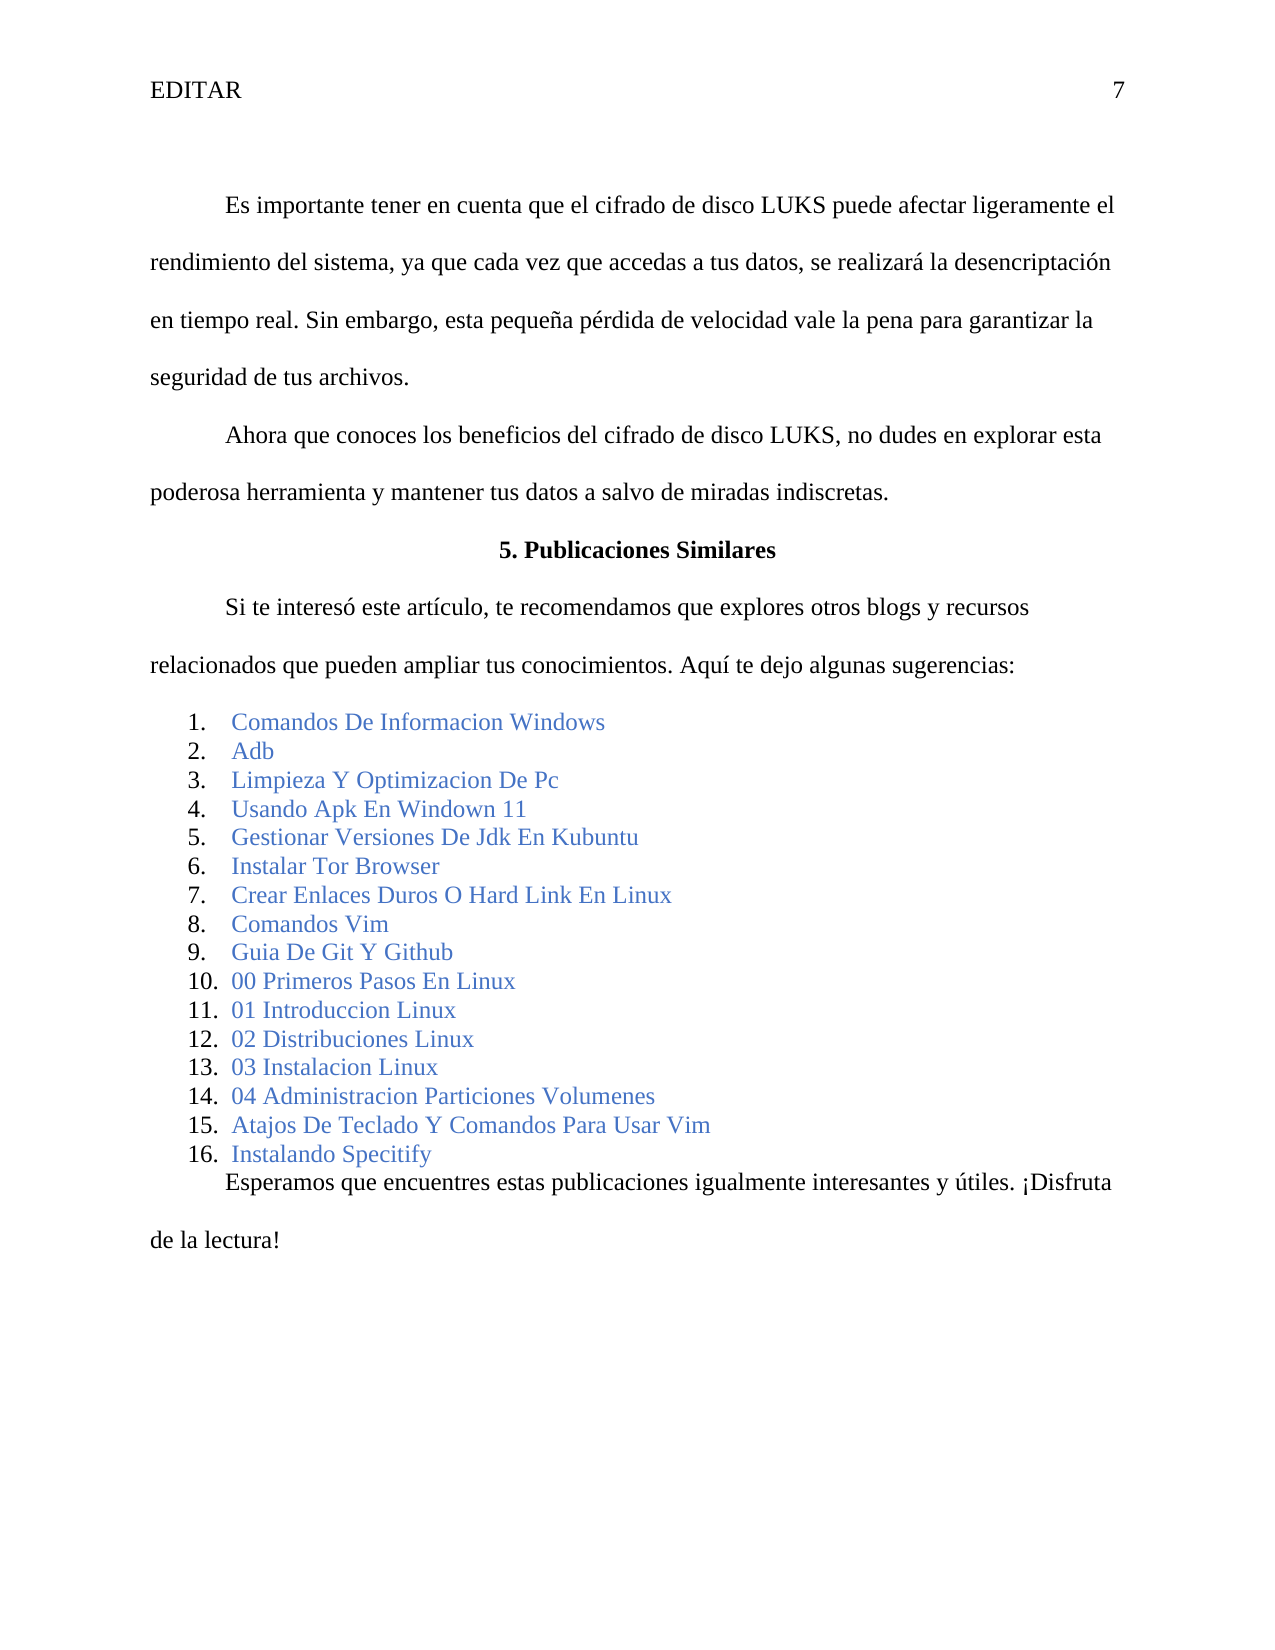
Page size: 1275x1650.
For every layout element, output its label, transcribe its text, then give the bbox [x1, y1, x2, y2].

text Si te interesó este artículo, te recomendamos que explores otros blogs y recursos relacionados que pueden ampliar tus conocimientos. Aquí te dejo algunas sugerencias: [150, 592, 1125, 679]
list 00 Primeros Pasos En Linux [187, 966, 1125, 995]
subtitle 5. Publicaciones Similares [150, 535, 1125, 564]
list Gestionar Versiones De Jdk En Kubuntu [187, 822, 1125, 851]
text Ahora que conoces los beneficios del cifrado de disco LUKS, no dudes en explorar esta poderosa herramienta y mantener tus datos a salvo de miradas indiscretas. [150, 420, 1125, 506]
list 02 Distribuciones Linux [187, 1024, 1125, 1052]
list Atajos De Teclado Y Comandos Para Usar Vim [187, 1110, 1125, 1139]
list Adb [187, 736, 1125, 765]
list Guia De Git Y Github [187, 937, 1125, 966]
list Comandos Vim [187, 909, 1125, 937]
list Comandos De Informacion Windows [187, 707, 1125, 736]
text Esperamos que encuentres estas publicaciones igualmente interesantes y útiles. ¡Disfruta de la lectura! [150, 1167, 1125, 1254]
list Instalar Tor Browser [187, 851, 1125, 880]
list Limpieza Y Optimizacion De Pc [187, 765, 1125, 794]
list 04 Administracion Particiones Volumenes [187, 1081, 1125, 1110]
list Usando Apk En Windown 11 [187, 794, 1125, 822]
list 01 Introduccion Linux [187, 995, 1125, 1024]
list 03 Instalacion Linux [187, 1052, 1125, 1081]
text Es importante tener en cuenta que el cifrado de disco LUKS puede afectar ligeramente el rendimiento del sistema, ya que cada vez que accedas a tus datos, se realizará la desencriptación en tiempo real. Sin embargo, esta pequeña pérdida de velocidad vale la pena para garantizar la seguridad de tus archivos. [150, 190, 1125, 391]
list Instalando Specitify [187, 1139, 1125, 1167]
list Crear Enlaces Duros O Hard Link En Linux [187, 880, 1125, 909]
